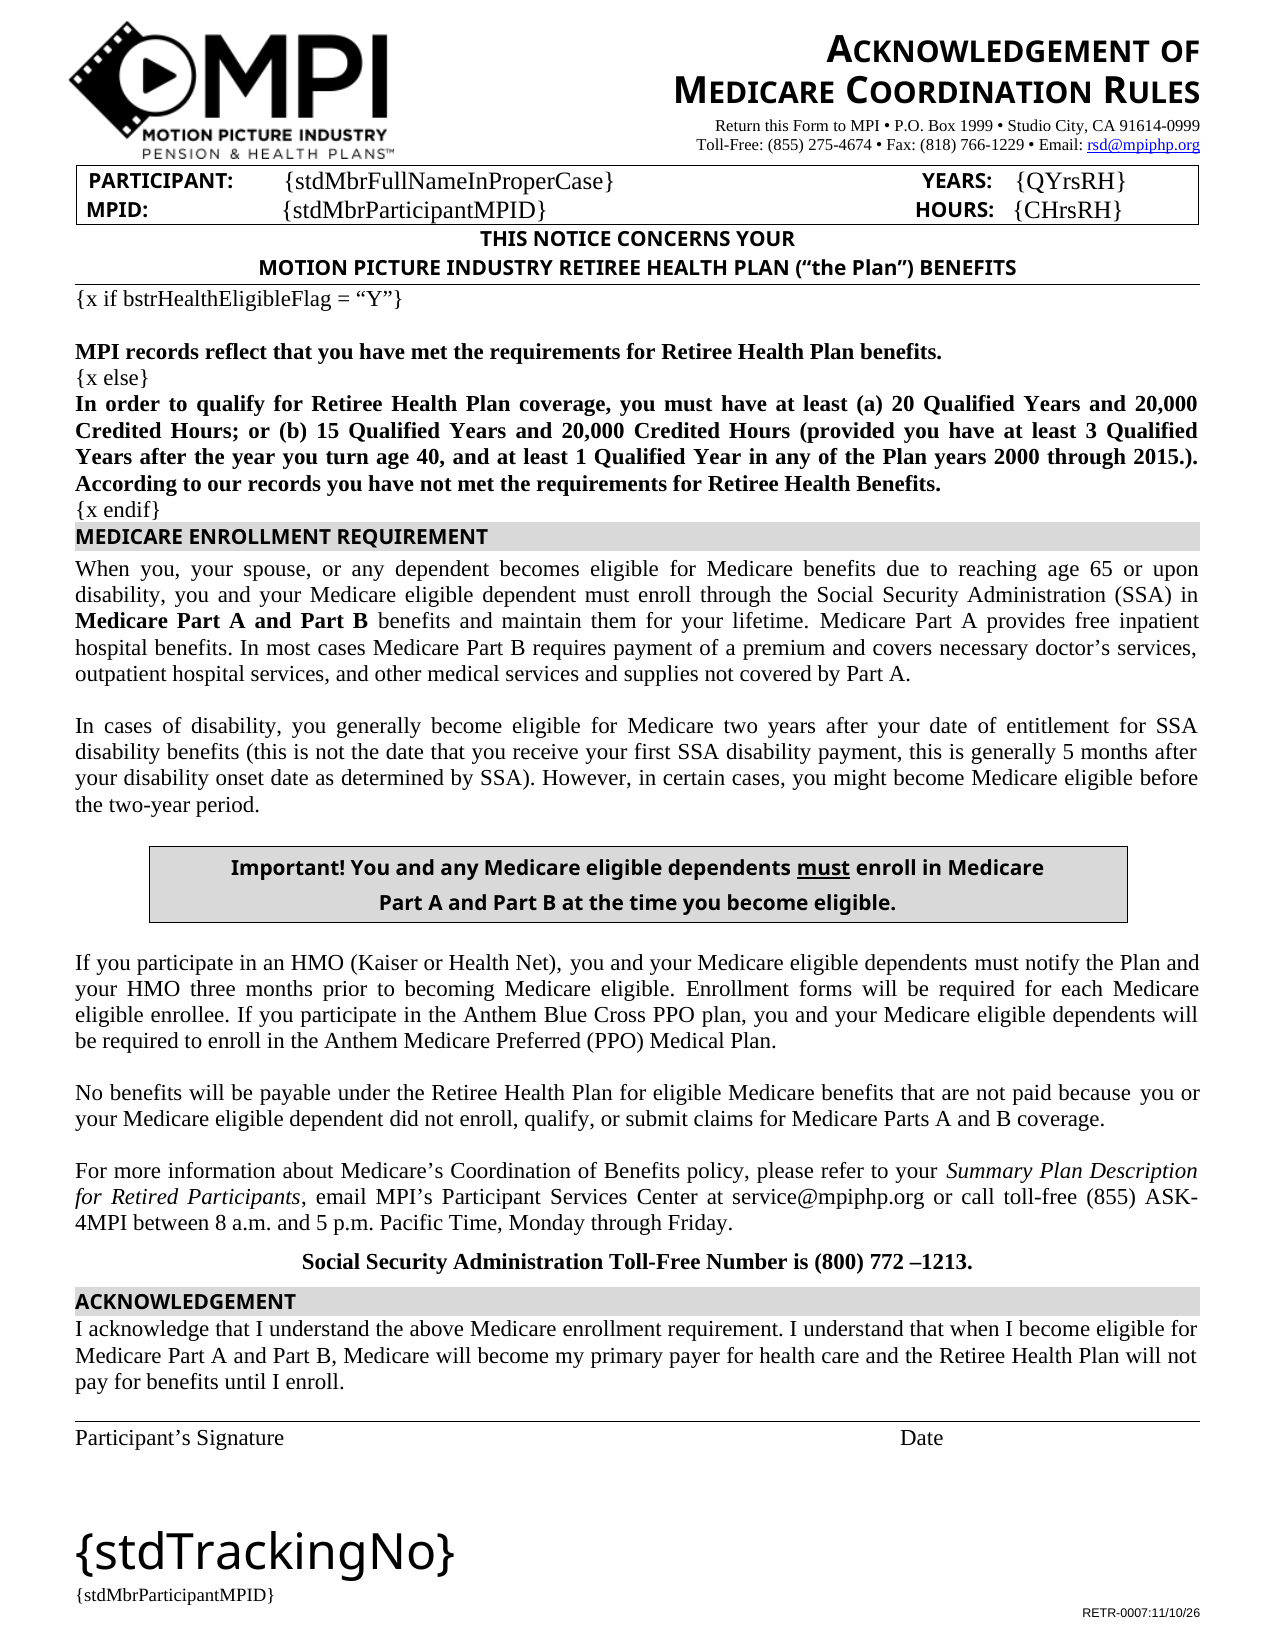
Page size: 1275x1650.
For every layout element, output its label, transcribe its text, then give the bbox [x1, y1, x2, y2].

text Social Security Administration Toll-Free Number is (800) 772 –1213. [75, 1248, 1200, 1274]
text Part A and Part B at the time you become eligible. [150, 881, 1127, 922]
table_cell {CHrsRH} [1003, 195, 1198, 223]
text {x if bstrHealthEligibleFlag = “Y”} [75, 285, 1200, 311]
text In cases of disability, you generally become eligible for Medicare two years after your date of entitlement for SSA disability benefits (this is not the date that you receive your first SSA disability payment, this is generally 5 months after your disability onset date as determined by SSA). However, in certain cases, you might become Medicare eligible before the two-year period. [75, 712, 1200, 817]
table_header PARTICIPANT: [77, 166, 272, 195]
text If you participate in an HMO (Kaiser or Health Net), you and your Medicare eligible dependents must notify the Plan and your HMO three months prior to becoming Medicare eligible. Enrollment forms will be required for each Medicare eligible enrollee. If you participate in the Anthem Blue Cross PPO plan, you and your Medicare eligible dependents will be required to enroll in the Anthem Medicare Preferred (PPO) Medical Plan. [75, 948, 1200, 1054]
table_cell MPID: [77, 195, 272, 223]
text THIS NOTICE CONCERNS YOUR [75, 224, 1200, 253]
text No benefits will be payable under the Retiree Health Plan for eligible Medicare benefits that are not paid because you or your Medicare eligible dependent did not enroll, qualify, or submit claims for Medicare Parts A and B coverage. [75, 1079, 1200, 1132]
table_cell {stdMbrParticipantMPID} [272, 195, 722, 223]
text {x endif} [75, 496, 1200, 522]
text ACKNOWLEDGEMENT [75, 1287, 1200, 1316]
text For more information about Medicare’s Coordination of Benefits policy, please refer to your Summary Plan Description for Retired Participants, email MPI’s Participant Services Center at service@mpiphp.org or call toll-free (855) ASK-4MPI between 8 a.m. and 5 p.m. Pacific Time, Monday through Friday. [75, 1157, 1200, 1236]
text {x else} [75, 364, 1200, 391]
table_header YEARS: [722, 166, 1003, 195]
table_cell HOURS: [722, 195, 1003, 223]
text In order to qualify for Retiree Health Plan coverage, you must have at least (a) 20 Qualified Years and 20,000 Credited Hours; or (b) 15 Qualified Years and 20,000 Credited Hours (provided you have at least 3 Qualified Years after the year you turn age 40, and at least 1 Qualified Year in any of the Plan years 2000 through 2015.). According to our records you have not met the requirements for Retiree Health Benefits. [75, 391, 1200, 496]
text I acknowledge that I understand the above Medicare enrollment requirement. I understand that when I become eligible for Medicare Part A and Part B, Medicare will become my primary payer for health care and the Retiree Health Plan will not pay for benefits until I enroll. [75, 1316, 1200, 1394]
picture [65, 21, 398, 159]
text MOTION PICTURE INDUSTRY RETIREE HEALTH PLAN (“the Plan”) BENEFITS [75, 253, 1200, 284]
text Medicare Enrollment Requirement [75, 522, 1200, 551]
text MPI records reflect that you have met the requirements for Retiree Health Plan benefits. [75, 338, 1200, 364]
text When you, your spouse, or any dependent becomes eligible for Medicare benefits due to reaching age 65 or upon disability, you and your Medicare eligible dependent must enroll through the Social Security Administration (SSA) in Medicare Part A and Part B benefits and maintain them for your lifetime. Medicare Part A provides free inpatient hospital benefits. In most cases Medicare Part B requires payment of a premium and covers necessary doctor’s services, outpatient hospital services, and other medical services and supplies not covered by Part A. [75, 555, 1200, 687]
table_header {QYrsRH} [1003, 166, 1198, 195]
text Important! You and any Medicare eligible dependents must enroll in Medicare [150, 847, 1127, 881]
text Participant’s Signature Date [75, 1422, 1200, 1450]
table_header {stdMbrFullNameInProperCase} [272, 166, 722, 195]
